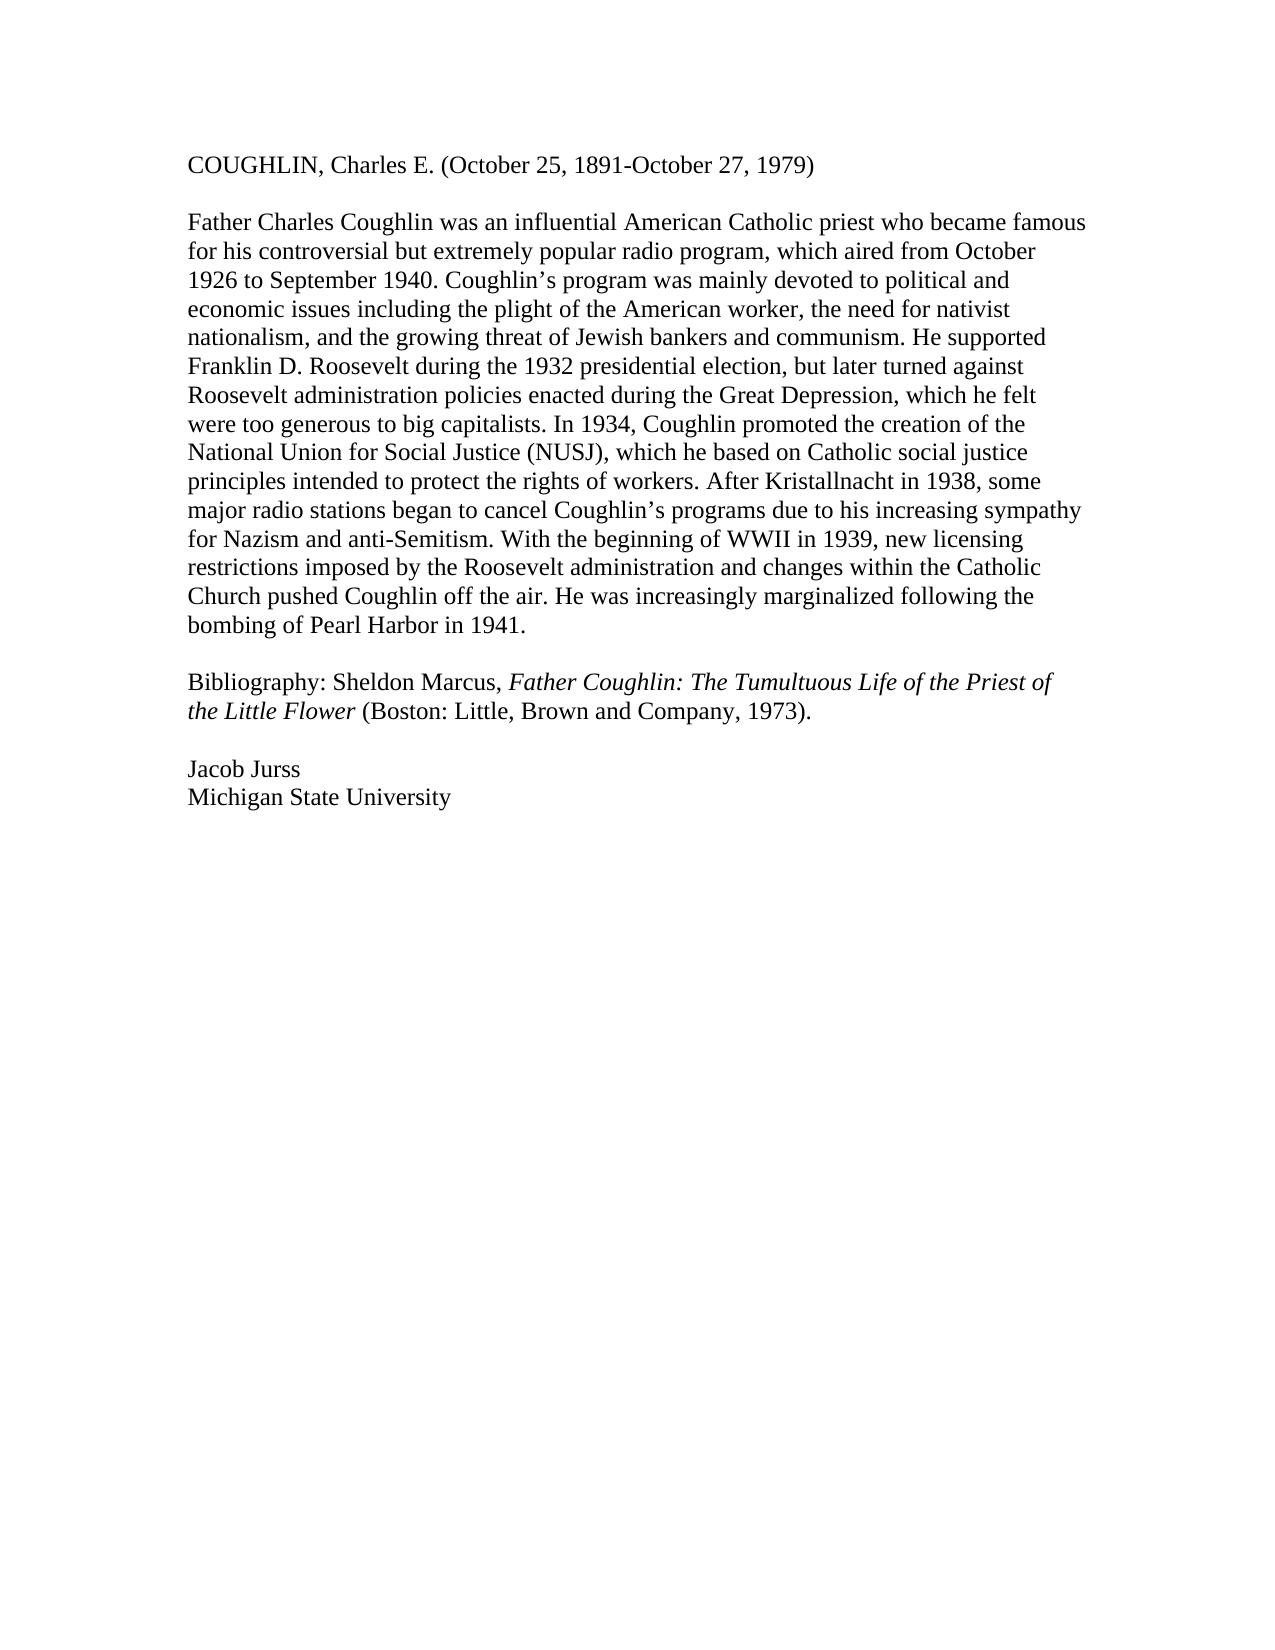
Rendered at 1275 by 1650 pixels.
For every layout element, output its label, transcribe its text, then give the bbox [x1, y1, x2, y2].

text Bibliography: Sheldon Marcus, Father Coughlin: The Tumultuous Life of the Priest of the Little Flower (Boston: Little, Brown and Company, 1973). [187, 667, 1087, 725]
text COUGHLIN, Charles E. (October 25, 1891-October 27, 1979) [187, 150, 1087, 179]
text Father Charles Coughlin was an influential American Catholic priest who became famous for his controversial but extremely popular radio program, which aired from October 1926 to September 1940. Coughlin’s program was mainly devoted to political and economic issues including the plight of the American worker, the need for nativist nationalism, and the growing threat of Jewish bankers and communism. He supported Franklin D. Roosevelt during the 1932 presidential election, but later turned against Roosevelt administration policies enacted during the Great Depression, which he felt were too generous to big capitalists. In 1934, Coughlin promoted the creation of the National Union for Social Justice (NUSJ), which he based on Catholic social justice principles intended to protect the rights of workers. After Kristallnacht in 1938, some major radio stations began to cancel Coughlin’s programs due to his increasing sympathy for Nazism and anti-Semitism. With the beginning of WWII in 1939, new licensing restrictions imposed by the Roosevelt administration and changes within the Catholic Church pushed Coughlin off the air. He was increasingly marginalized following the bombing of Pearl Harbor in 1941. [187, 207, 1087, 639]
text Jacob Jurss [187, 754, 1087, 782]
text Michigan State University [187, 782, 1087, 811]
